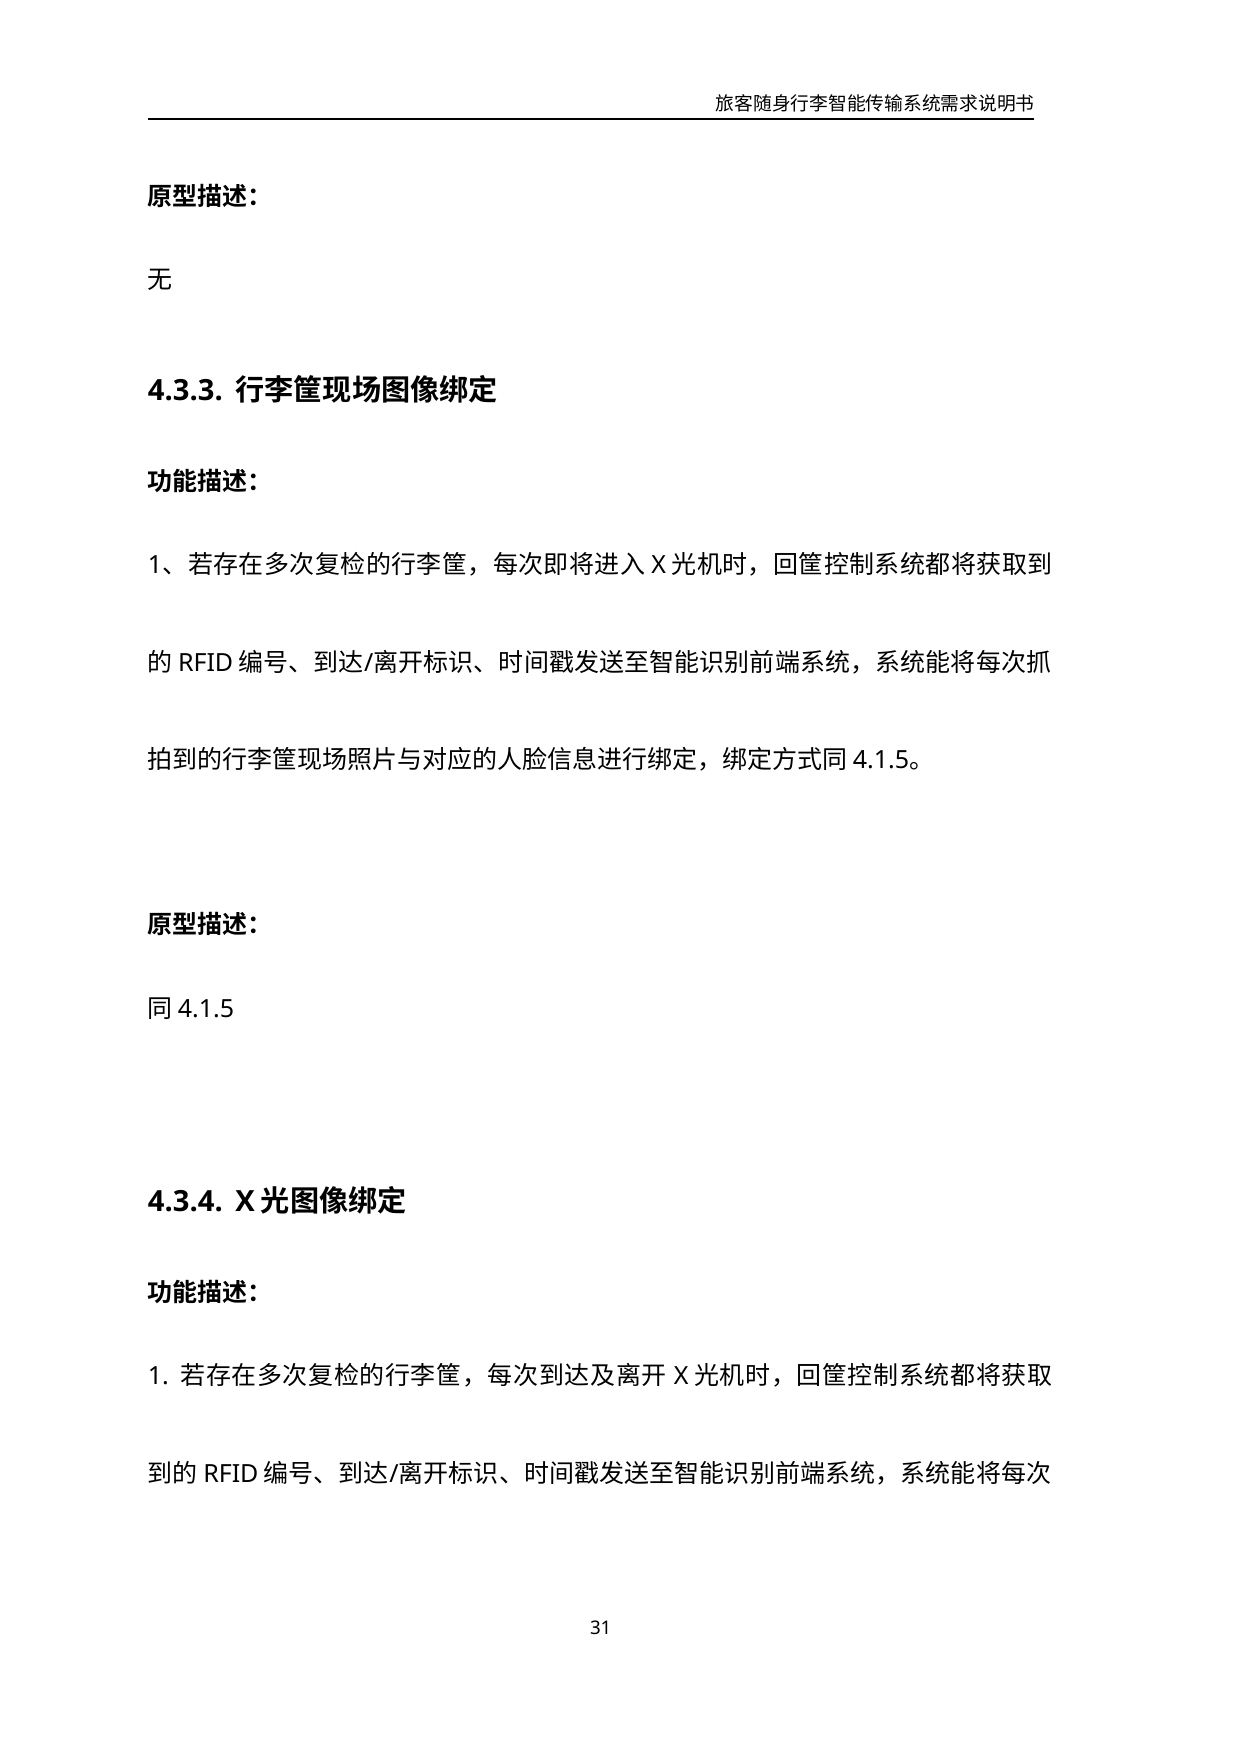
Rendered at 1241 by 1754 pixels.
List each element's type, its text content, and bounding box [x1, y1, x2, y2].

text 功能描述： [148, 1258, 1053, 1323]
subtitle 行李筐现场图像绑定 [148, 355, 1053, 420]
text 同4.1.5 [148, 974, 1053, 1039]
subtitle X光图像绑定 [148, 1166, 1053, 1231]
text 原型描述： [148, 162, 1053, 227]
text 功能描述： [148, 447, 1053, 512]
text 无 [148, 245, 1053, 310]
text 原型描述： [148, 891, 1053, 956]
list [148, 1341, 1053, 1504]
text 1、若存在多次复检的行李筐，每次即将进入X光机时，回筐控制系统都将获取到的RFID编号、到达/离开标识、时间戳发送至智能识别前端系统，系统能将每次抓拍到的行李筐现场照片与对应的人脸信息进行绑定，绑定方式同4.1.5。 [148, 531, 1053, 791]
